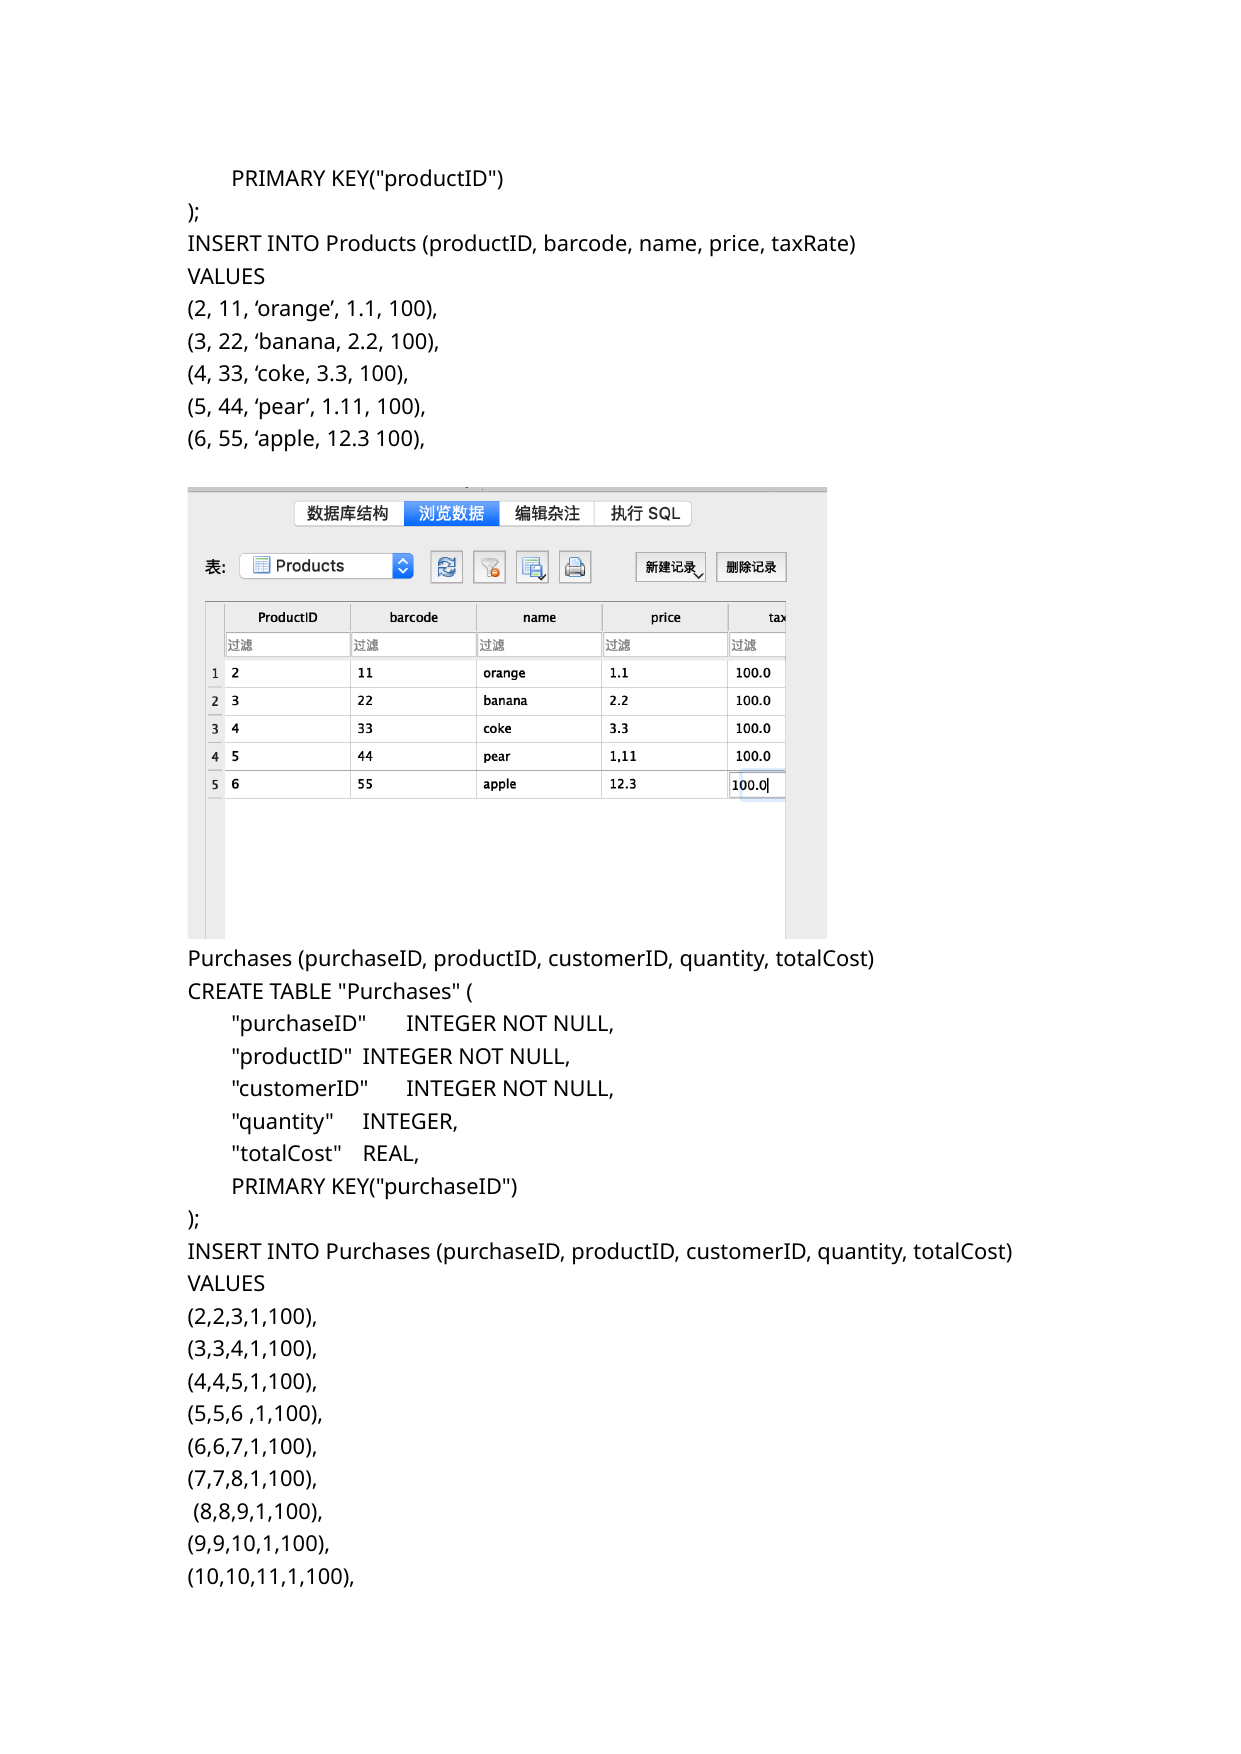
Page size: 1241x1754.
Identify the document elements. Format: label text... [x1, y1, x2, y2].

text (2,2,3,1,100), [187, 1299, 1053, 1332]
text "productID" INTEGER NOT NULL, [187, 1039, 1053, 1072]
text (8,8,9,1,100), [187, 1494, 1053, 1527]
text (4,4,5,1,100), [187, 1364, 1053, 1397]
text (4, 33, ‘coke, 3.3, 100), [187, 357, 1053, 389]
text (5, 44, ‘pear’, 1.11, 100), [187, 389, 1053, 422]
text "totalCost" REAL, [187, 1137, 1053, 1169]
text (3, 22, ‘banana, 2.2, 100), [187, 324, 1053, 357]
text "purchaseID" INTEGER NOT NULL, [187, 1007, 1053, 1039]
text (7,7,8,1,100), [187, 1462, 1053, 1494]
text (10,10,11,1,100), [187, 1559, 1053, 1592]
text "quantity" INTEGER, [187, 1104, 1053, 1137]
text Purchases (purchaseID, productID, customerID, quantity, totalCost) [187, 942, 1053, 974]
text VALUES [187, 259, 1053, 292]
text PRIMARY KEY("purchaseID") [187, 1169, 1053, 1202]
text ); [187, 194, 1053, 227]
text (6,6,7,1,100), [187, 1429, 1053, 1462]
text CREATE TABLE "Purchases" ( [187, 974, 1053, 1007]
text ); [187, 1202, 1053, 1234]
text "customerID" INTEGER NOT NULL, [187, 1072, 1053, 1104]
text INSERT INTO Products (productID, barcode, name, price, taxRate) [187, 227, 1053, 259]
picture [187, 487, 828, 939]
text VALUES [187, 1267, 1053, 1299]
text PRIMARY KEY("productID") [187, 162, 1053, 194]
text (2, 11, ‘orange’, 1.1, 100), [187, 292, 1053, 324]
text INSERT INTO Purchases (purchaseID, productID, customerID, quantity, totalCost) [187, 1234, 1053, 1267]
text (9,9,10,1,100), [187, 1527, 1053, 1559]
text (6, 55, ‘apple, 12.3 100), [187, 422, 1053, 454]
text (3,3,4,1,100), [187, 1332, 1053, 1364]
text (5,5,6 ,1,100), [187, 1397, 1053, 1429]
